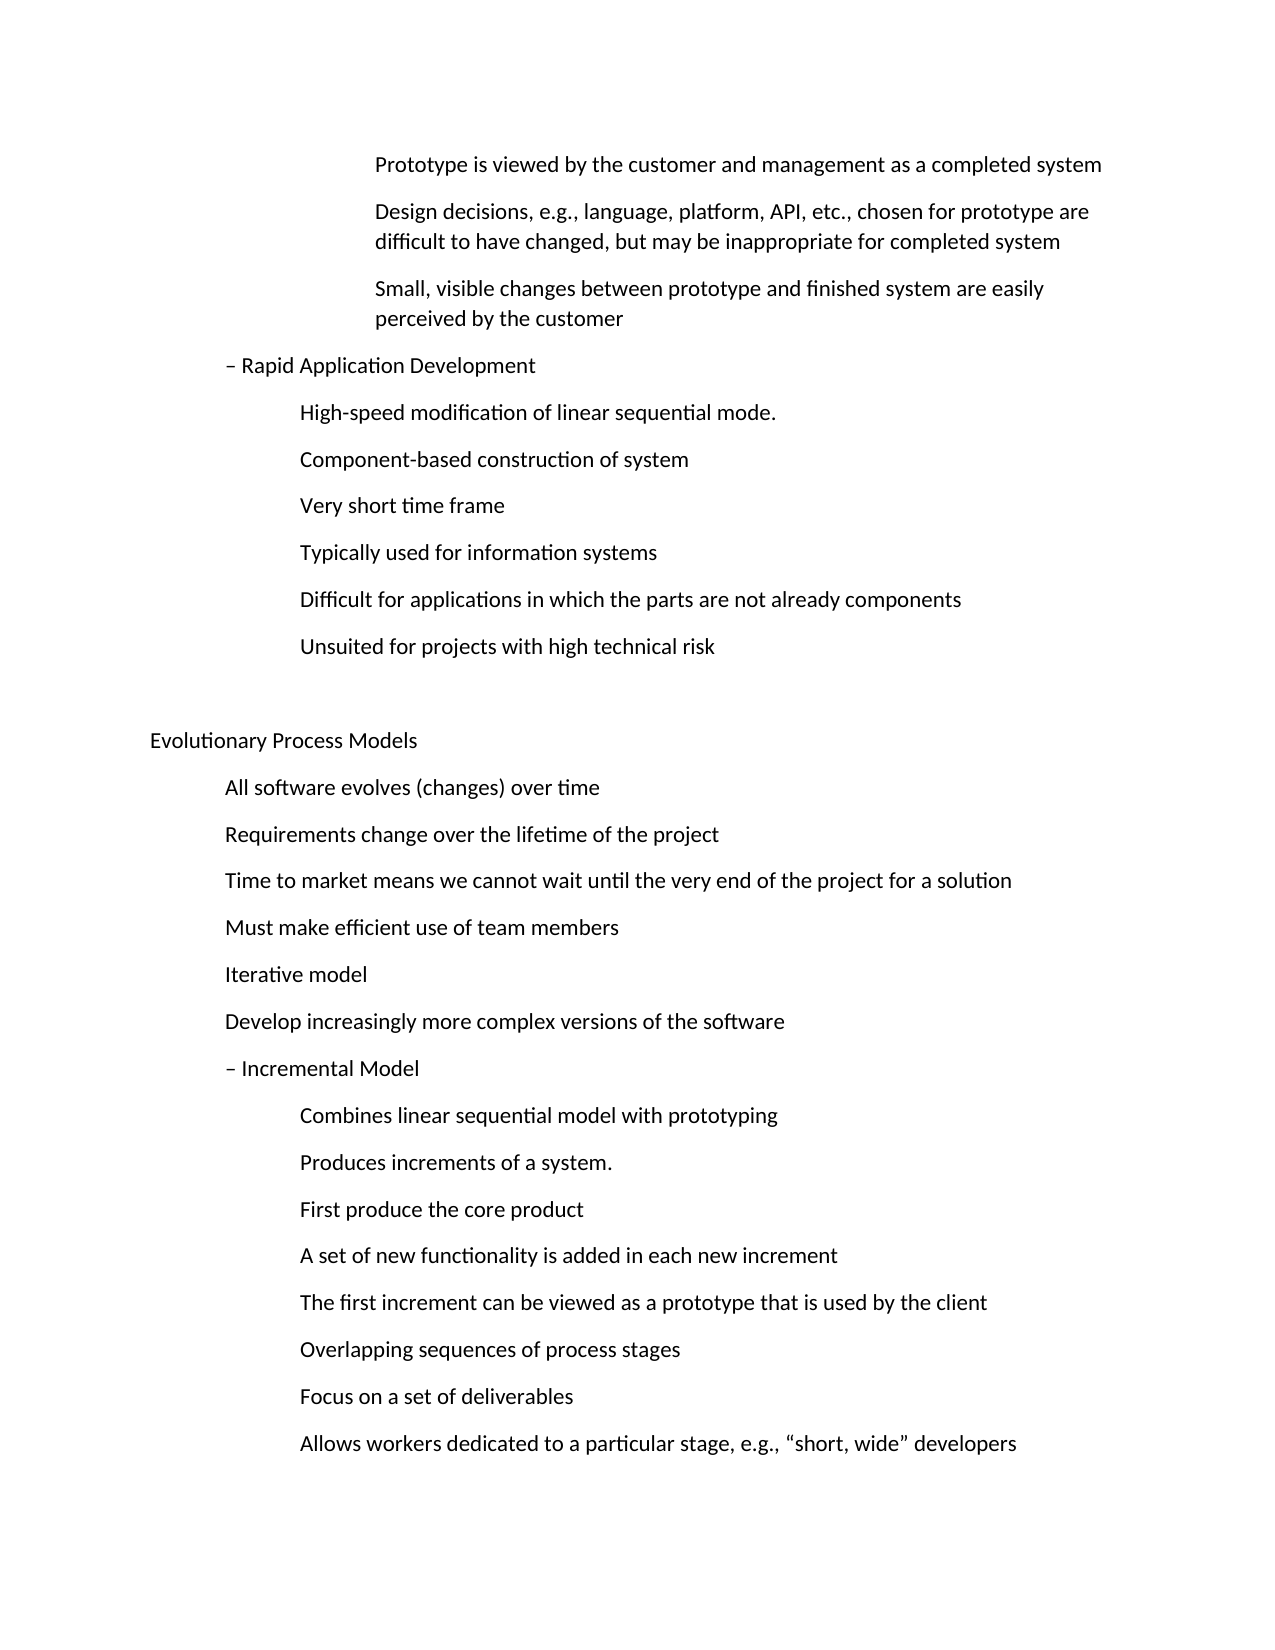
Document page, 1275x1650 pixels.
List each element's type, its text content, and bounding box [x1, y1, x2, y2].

text Time to market means we cannot wait until the very end of the project for a solution [150, 867, 1125, 895]
text Develop increasingly more complex versions of the software [150, 1007, 1125, 1035]
text First produce the core product [225, 1195, 1125, 1223]
text Small, visible changes between prototype and finished system are easily perceived by the customer [375, 274, 1125, 332]
text Very short time frame [225, 492, 1125, 520]
text All software evolves (changes) over time [150, 773, 1125, 801]
text A set of new functionality is added in each new increment [225, 1242, 1125, 1270]
text Prototype is viewed by the customer and management as a completed system [375, 150, 1125, 178]
text Iterative model [150, 960, 1125, 988]
text Must make efficient use of team members [150, 913, 1125, 942]
text High-speed modification of linear sequential mode. [150, 398, 1125, 426]
text Design decisions, e.g., language, platform, API, etc., chosen for prototype are difficult to have changed, but may be inappropriate for completed system [375, 197, 1125, 255]
text Requirements change over the lifetime of the project [150, 820, 1125, 848]
text Difficult for applications in which the parts are not already components [225, 585, 1125, 613]
text Allows workers dedicated to a particular stage, e.g., “short, wide” developers [225, 1429, 1125, 1457]
text – Incremental Model [150, 1054, 1125, 1082]
text The first increment can be viewed as a prototype that is used by the client [225, 1288, 1125, 1317]
text Overlapping sequences of process stages [225, 1335, 1125, 1363]
text – Rapid Application Development [150, 351, 1125, 379]
text Unsuited for projects with high technical risk [225, 632, 1125, 660]
text Typically used for information systems [225, 538, 1125, 567]
text Produces increments of a system. [225, 1148, 1125, 1176]
text Combines linear sequential model with prototyping [150, 1101, 1125, 1129]
text Component-based construction of system [225, 445, 1125, 473]
text Focus on a set of deliverables [225, 1382, 1125, 1410]
text Evolutionary Process Models [150, 726, 1125, 754]
